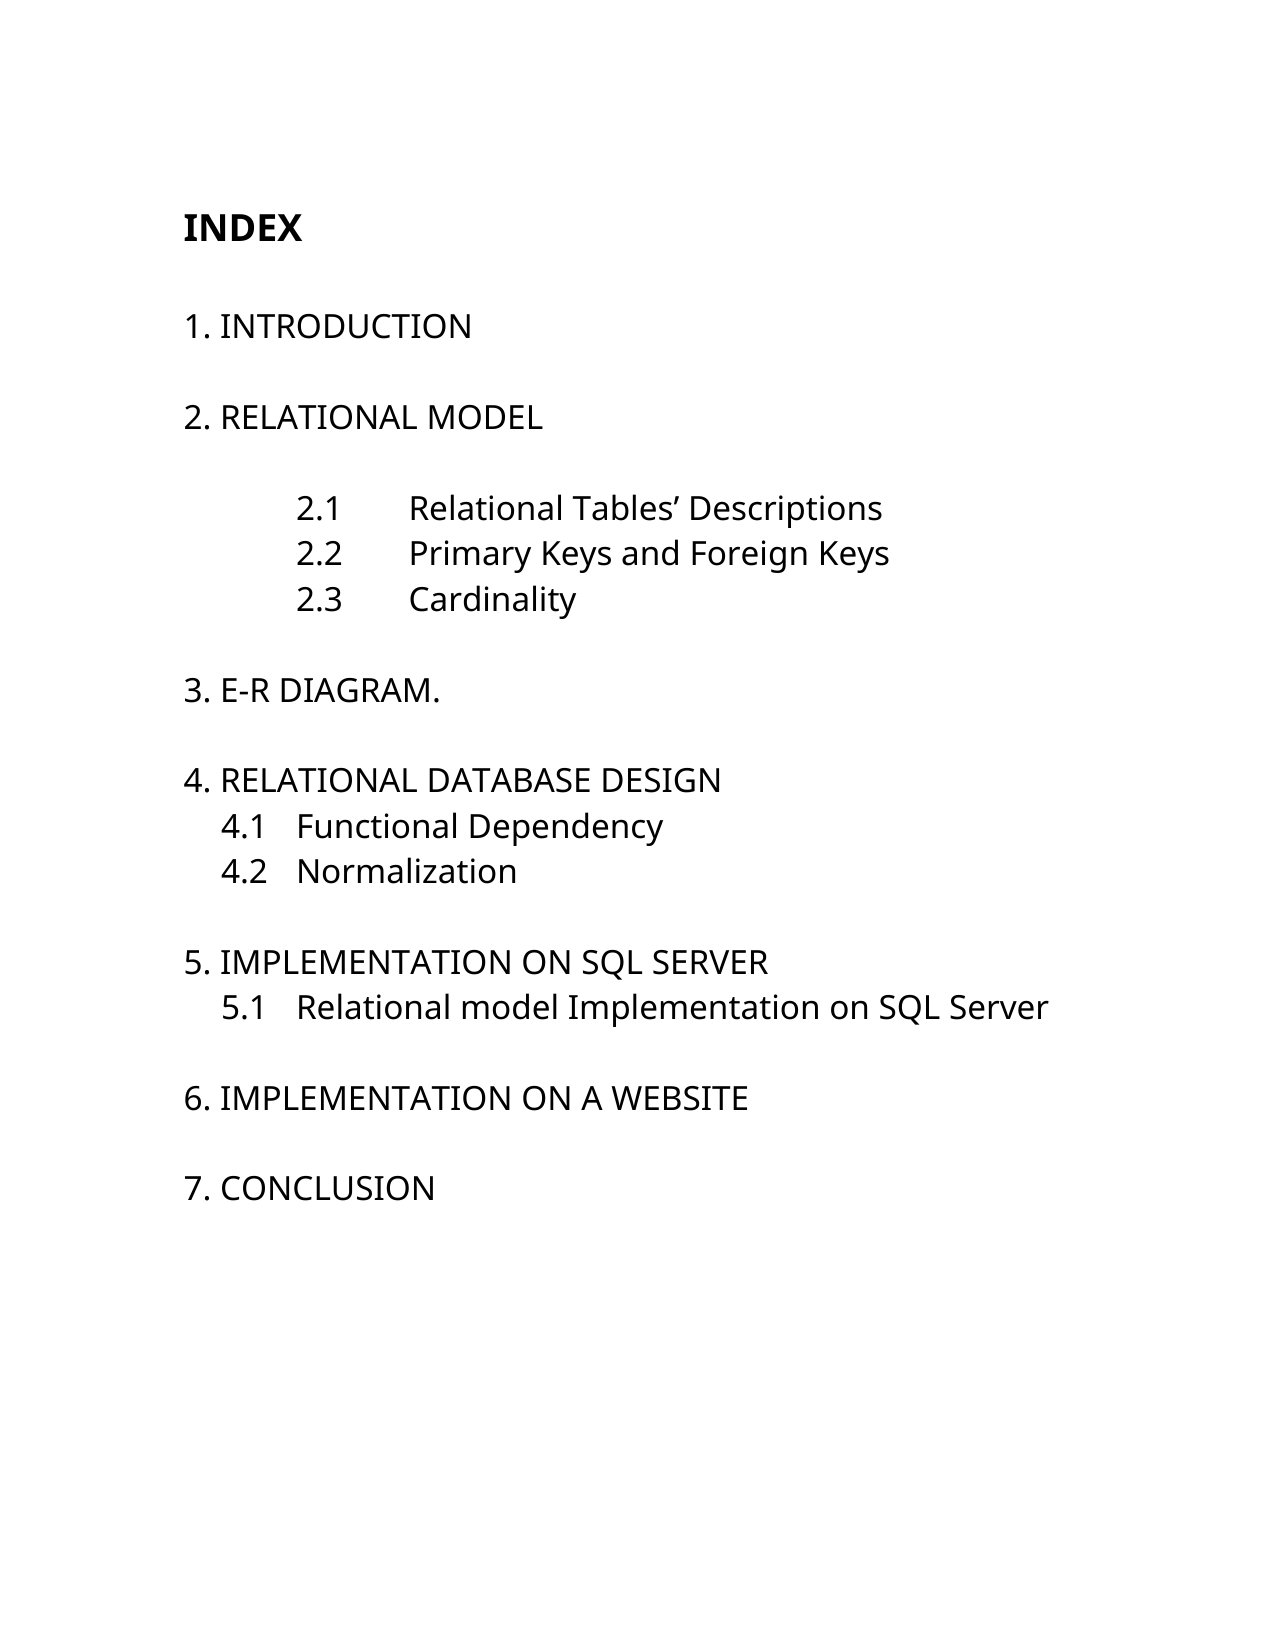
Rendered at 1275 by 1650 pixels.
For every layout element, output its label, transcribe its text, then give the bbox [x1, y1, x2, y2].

list Cardinality [296, 576, 1092, 621]
text 7. CONCLUSION [183, 1164, 1092, 1209]
text 3. E-R DIAGRAM. [183, 666, 1092, 712]
text INDEX [183, 201, 1092, 252]
text 1. INTRODUCTION [183, 303, 1092, 348]
list Relational model Implementation on SQL Server [221, 984, 1092, 1029]
text 6. IMPLEMENTATION ON A WEBSITE [183, 1074, 1092, 1119]
list Primary Keys and Foreign Keys [296, 530, 1092, 576]
text 5. IMPLEMENTATION ON SQL SERVER [183, 939, 1092, 984]
list Normalization [221, 848, 1092, 893]
list Relational Tables’ Descriptions [296, 485, 1092, 530]
text 2. RELATIONAL MODEL [183, 394, 1092, 439]
list Functional Dependency [221, 803, 1092, 848]
text 4. RELATIONAL DATABASE DESIGN [183, 757, 1092, 803]
